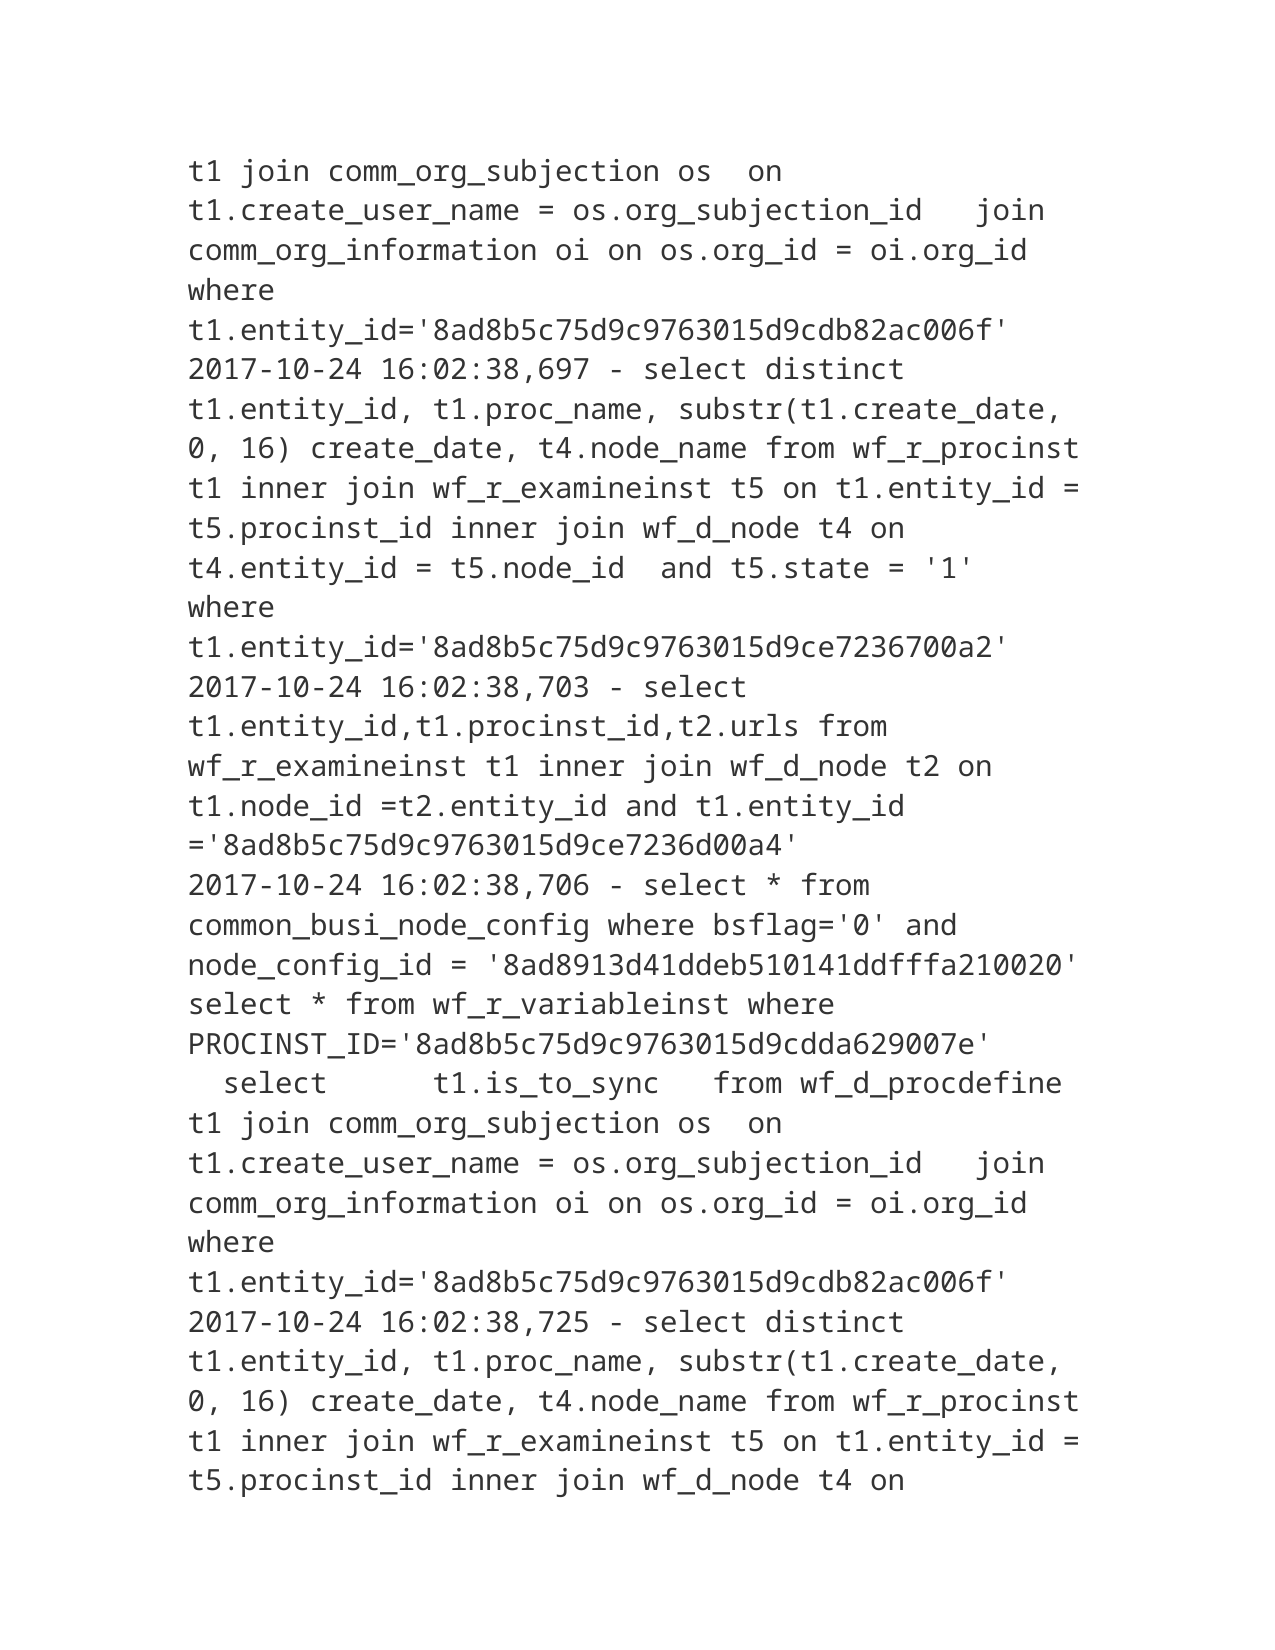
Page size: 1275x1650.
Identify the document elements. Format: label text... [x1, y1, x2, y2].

text 2017-10-24 16:02:38,697 - select distinct t1.entity_id, t1.proc_name, substr(t1.create_date, 0, 16) create_date, t4.node_name from wf_r_procinst t1 inner join wf_r_examineinst t5 on t1.entity_id = t5.procinst_id inner join wf_d_node t4 on t4.entity_id = t5.node_id and t5.state = '1' where t1.entity_id='8ad8b5c75d9c9763015d9ce7236700a2' [187, 348, 1087, 666]
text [187, 150, 1087, 348]
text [187, 1301, 1087, 1499]
text 2017-10-24 16:02:38,706 - select * from common_busi_node_config where bsflag='0' and node_config_id = '8ad8913d41ddeb510141ddfffa210020' [187, 864, 1087, 983]
text select * from wf_r_variableinst where PROCINST_ID='8ad8b5c75d9c9763015d9cdda629007e' [187, 983, 1087, 1063]
text 2017-10-24 16:02:38,703 - select t1.entity_id,t1.procinst_id,t2.urls from wf_r_examineinst t1 inner join wf_d_node t2 on t1.node_id =t2.entity_id and t1.entity_id ='8ad8b5c75d9c9763015d9ce7236d00a4' [187, 666, 1087, 864]
